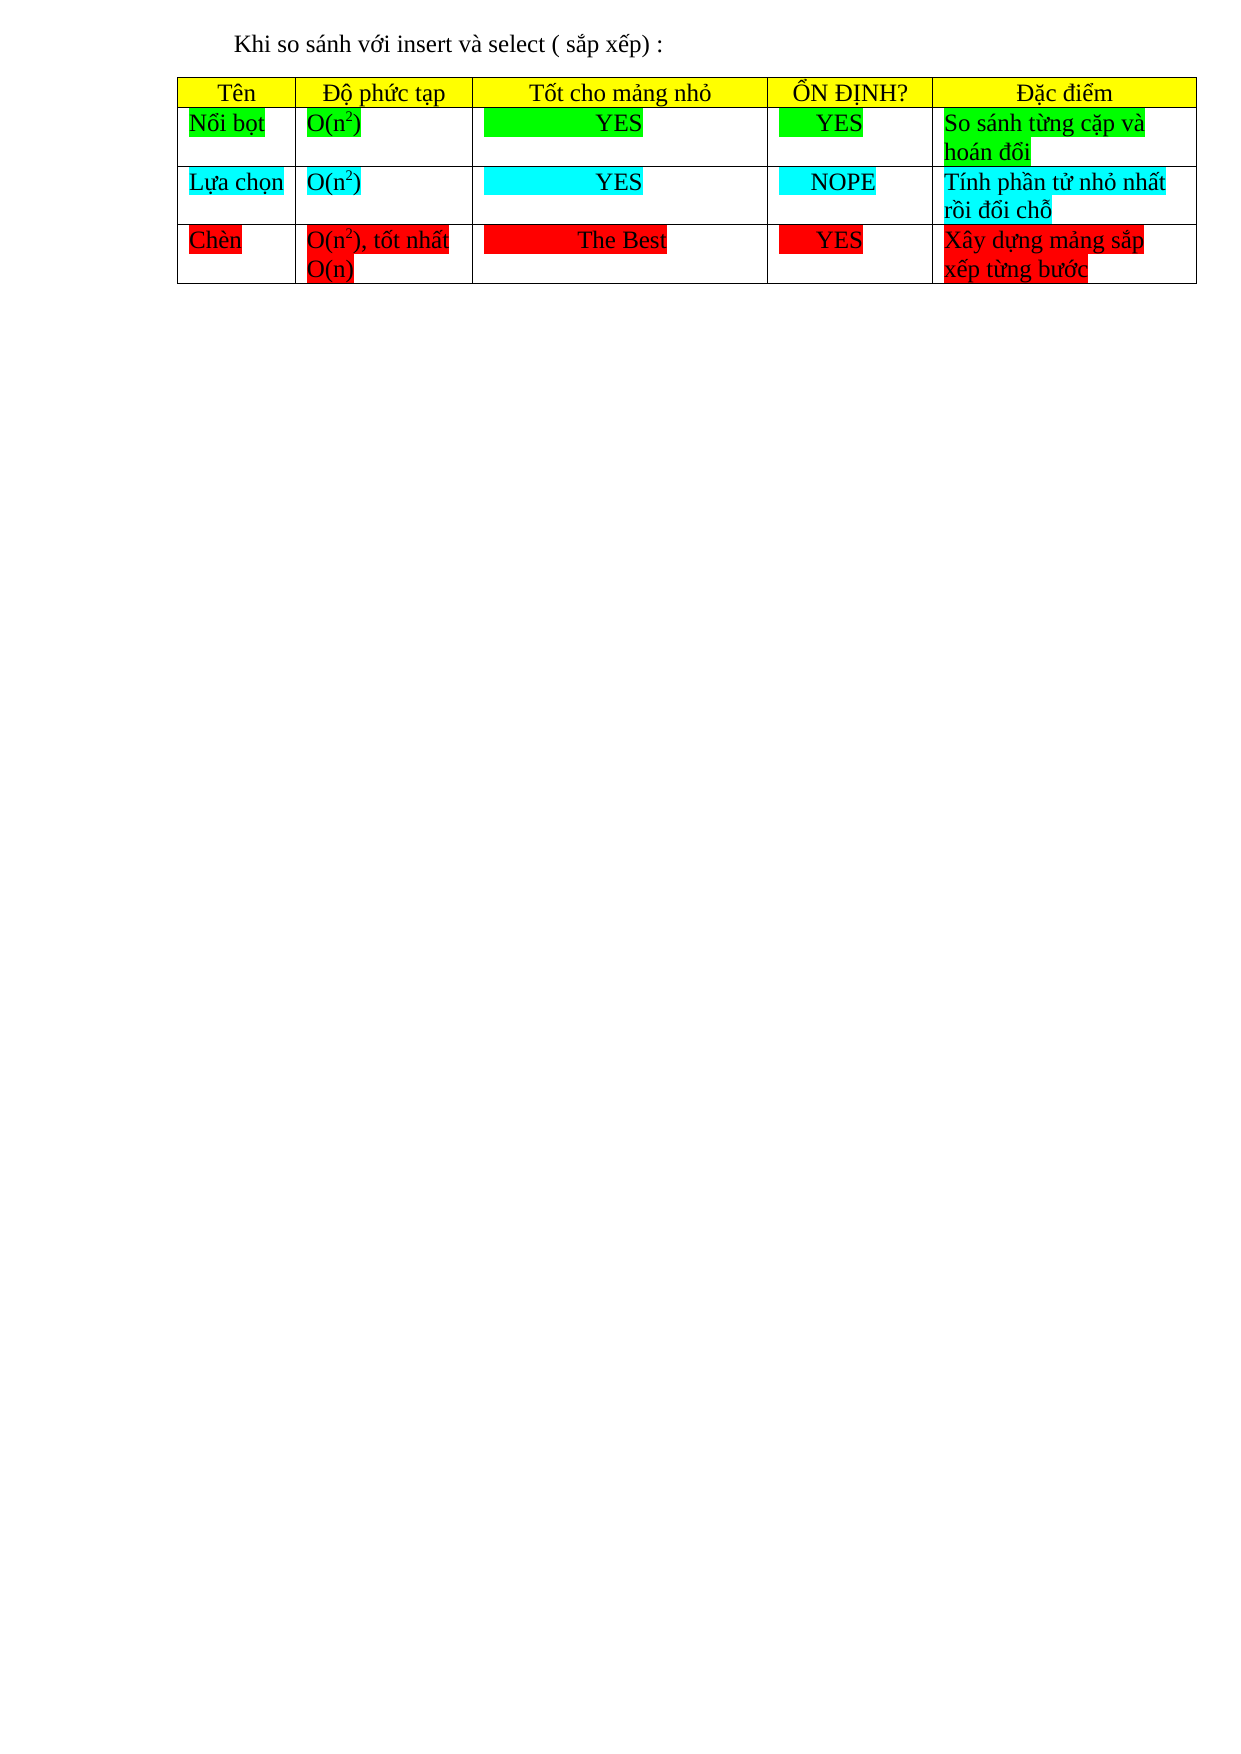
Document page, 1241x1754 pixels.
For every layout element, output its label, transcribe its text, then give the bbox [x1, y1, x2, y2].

table_cell The Best [473, 225, 767, 283]
table_cell Xây dựng mảng sắp xếp từng bước [1088, 225, 1196, 283]
table_header Đặc điểm [933, 78, 1196, 107]
table_header Độ phức tạp [296, 78, 472, 107]
table_cell Tính phần tử nhỏ nhất rồi đổi chỗ [1052, 167, 1196, 224]
table_cell YES [768, 225, 932, 283]
table_cell YES [768, 108, 932, 166]
text Khi so sánh với insert và select ( sắp xếp) : [177, 29, 1122, 58]
table_cell Chèn [178, 225, 295, 283]
table_cell Lựa chọn [178, 167, 295, 224]
table_header Tốt cho mảng nhỏ [473, 78, 767, 107]
table_cell NOPE [768, 167, 932, 224]
table_cell YES [473, 108, 767, 166]
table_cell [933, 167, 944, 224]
table_cell So sánh từng cặp và hoán đổi [1031, 108, 1196, 166]
table_cell O(n2), tốt nhất O(n) [354, 225, 472, 283]
table_cell O(n2) [296, 167, 472, 224]
table_cell YES [473, 167, 767, 224]
table_header Tên [178, 78, 295, 107]
table_cell Nổi bọt [178, 108, 295, 166]
table_cell O(n2) [296, 108, 472, 166]
table_header ỔN ĐỊNH? [768, 78, 932, 107]
